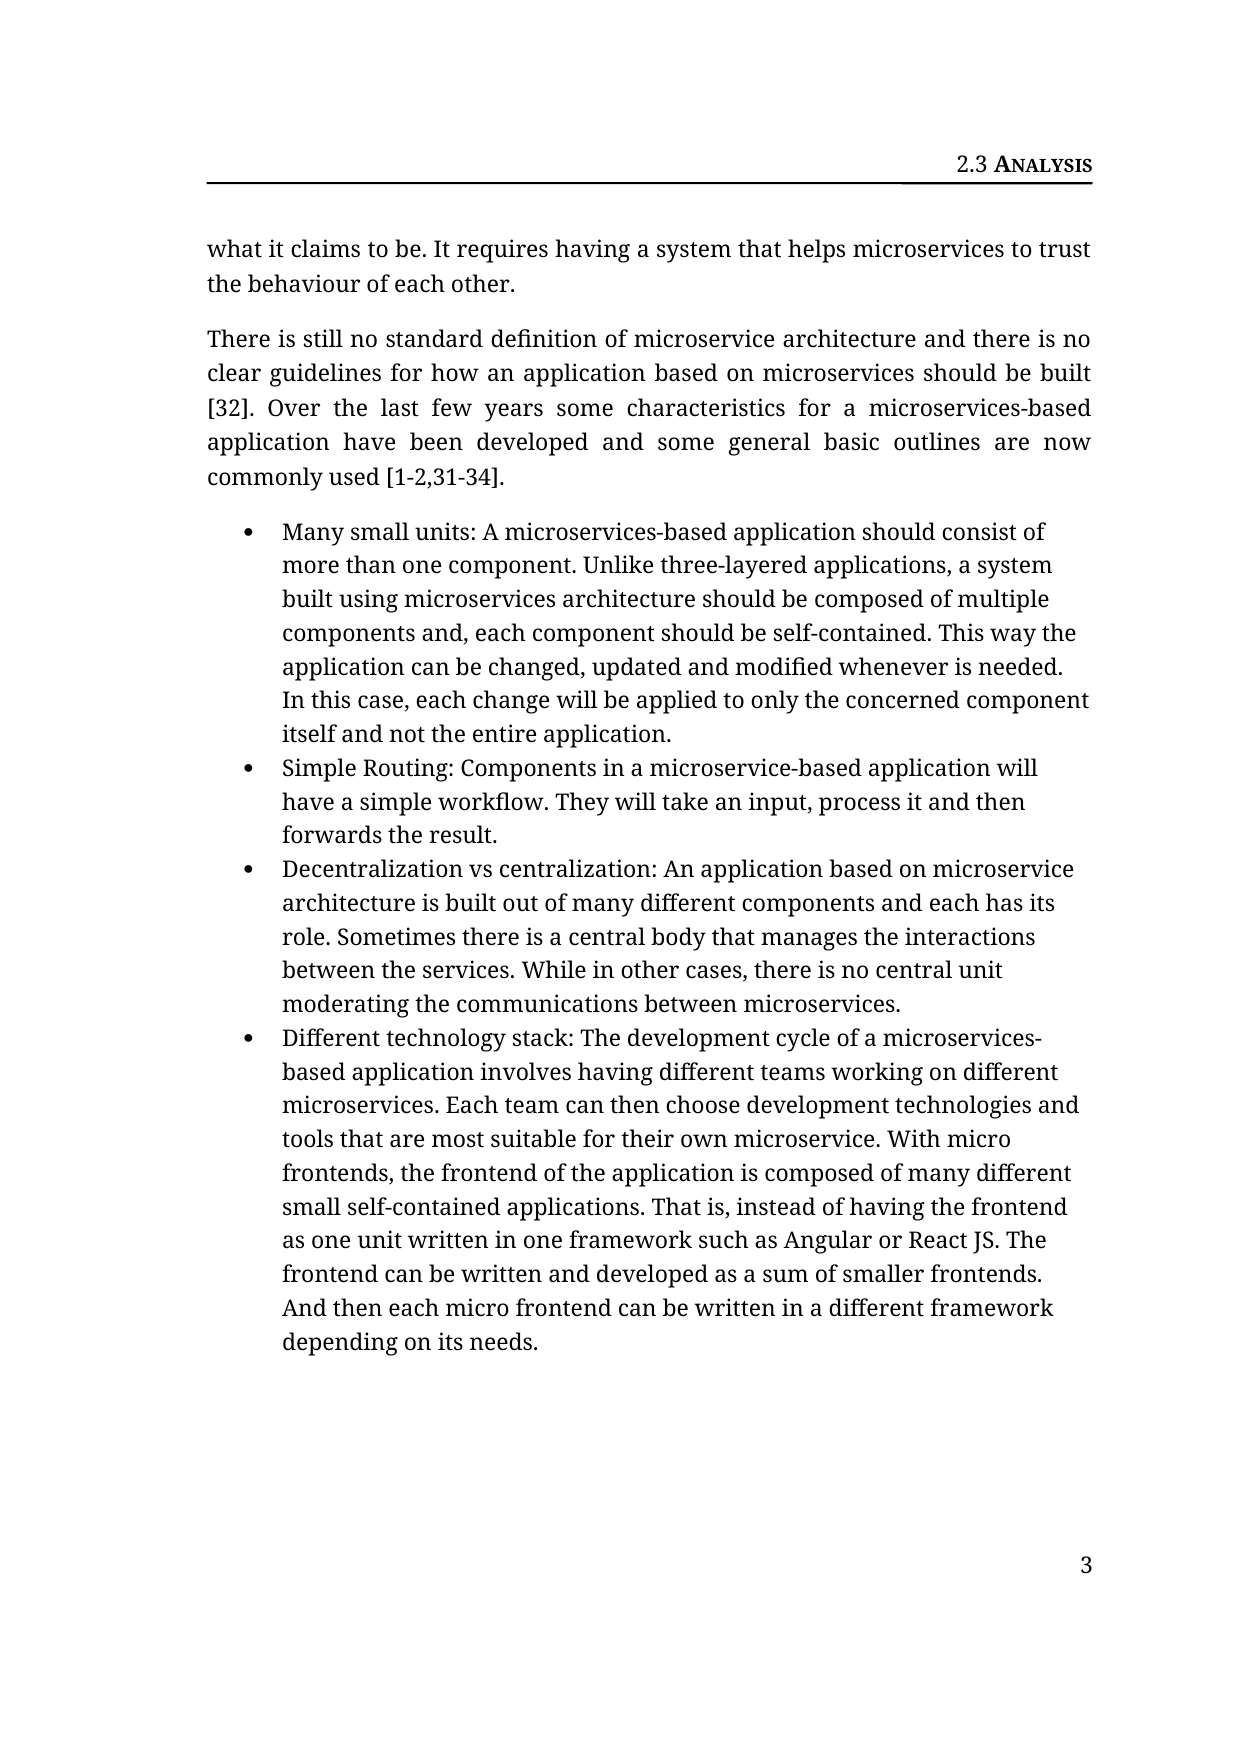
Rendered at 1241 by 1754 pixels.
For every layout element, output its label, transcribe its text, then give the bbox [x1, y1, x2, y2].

text There is still no standard definition of microservice architecture and there is no clear guidelines for how an application based on microservices should be built [32]. Over the last few years some characteristics for a microservices-based application have been developed and some general basic outlines are now commonly used [1-2,31-34]. [207, 323, 1092, 492]
list Different technology stack: The development cycle of a microservices-based application involves having different teams working on different microservices. Each team can then choose development technologies and tools that are most suitable for their own microservice. With micro frontends, the frontend of the application is composed of many different small self-contained applications. That is, instead of having the frontend as one unit written in one framework such as Angular or React JS. The frontend can be written and developed as a sum of smaller frontends. And then each micro frontend can be written in a different framework depending on its needs. [244, 1022, 1092, 1357]
list Many small units: A microservices-based application should consist of more than one component. Unlike three-layered applications, a system built using microservices architecture should be composed of multiple components and, each component should be self-contained. This way the application can be changed, updated and modified whenever is needed. In this case, each change will be applied to only the concerned component itself and not the entire application. [244, 516, 1092, 749]
list Decentralization vs centralization: An application based on microservice architecture is built out of many different components and each has its role. Sometimes there is a central body that manages the interactions between the services. While in other cases, there is no central unit moderating the communications between microservices. [244, 853, 1092, 1019]
list Simple Routing: Components in a microservice-based application will have a simple workflow. They will take an input, process it and then forwards the result. [244, 752, 1092, 851]
